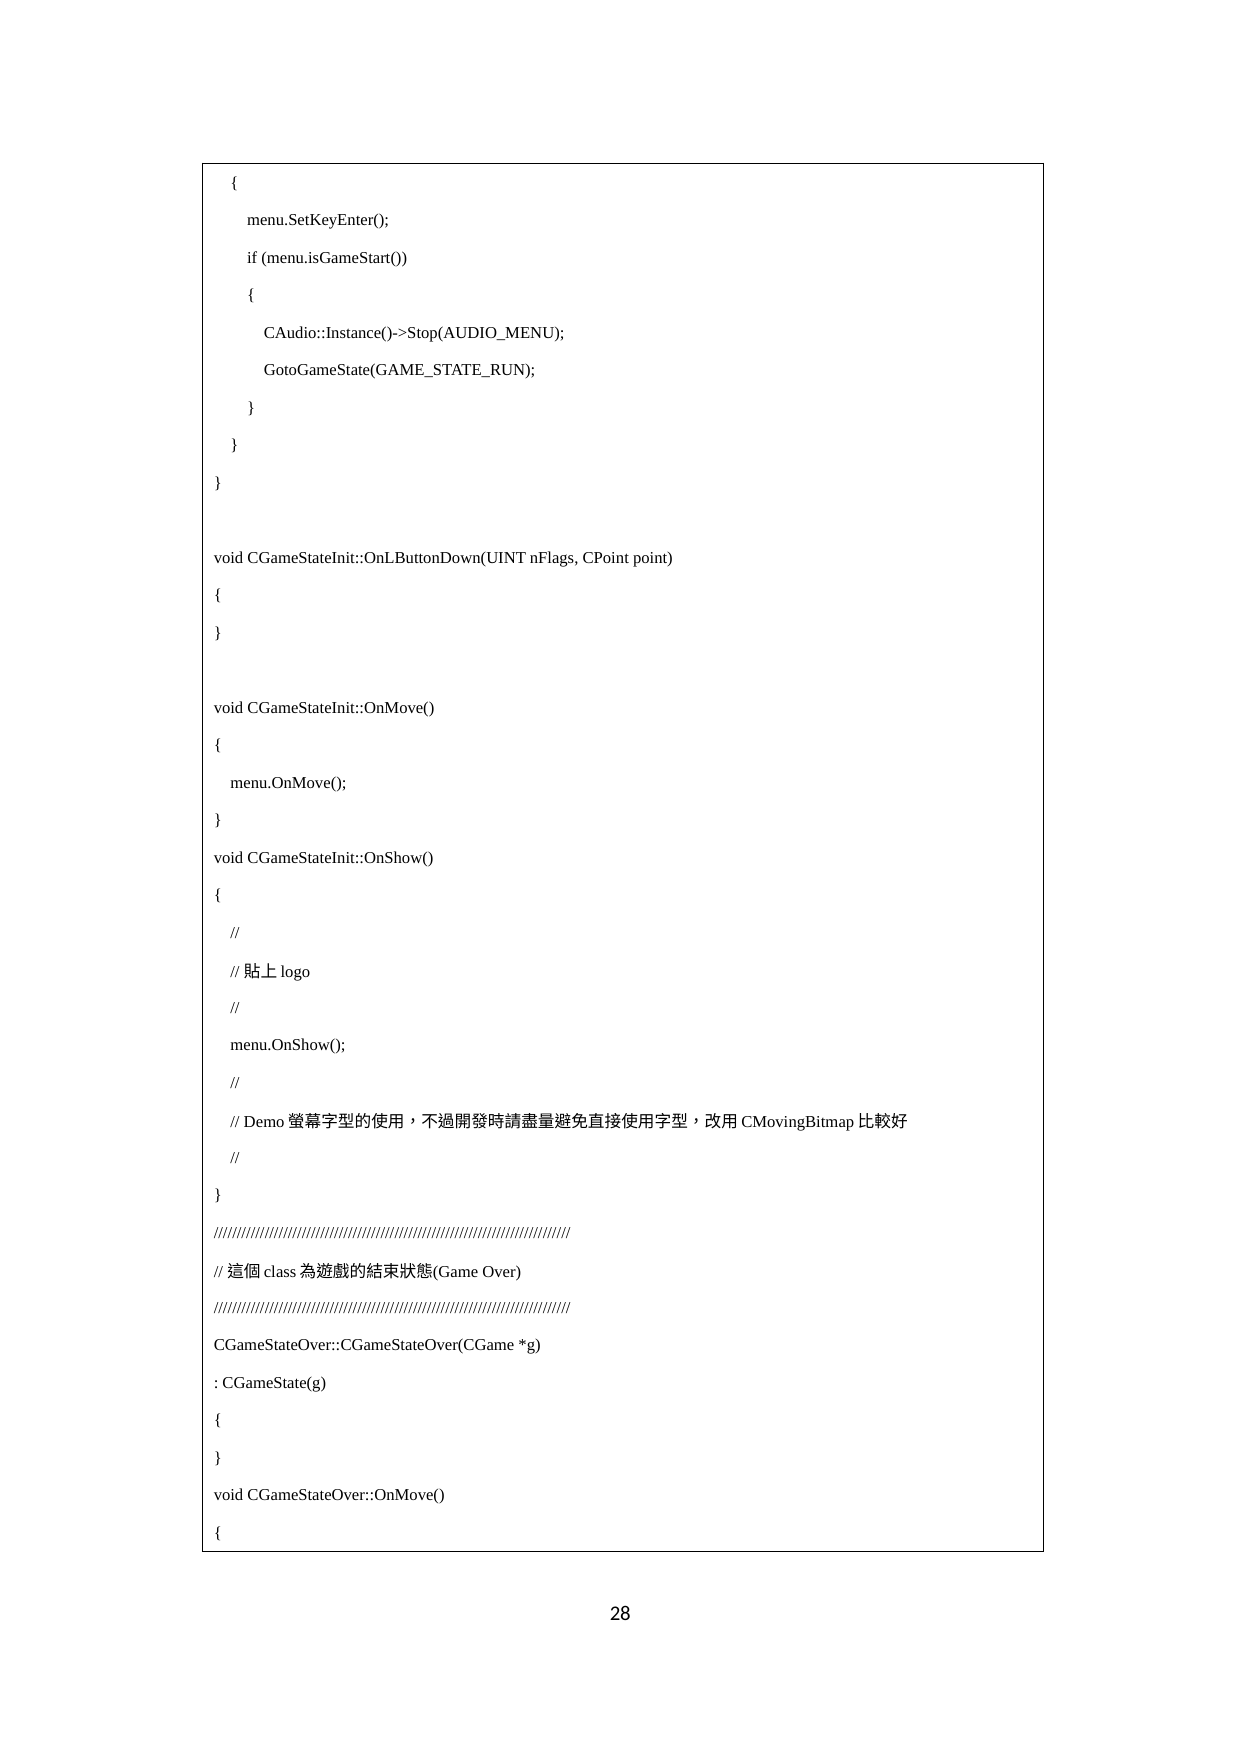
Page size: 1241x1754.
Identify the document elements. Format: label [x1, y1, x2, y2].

table_cell [203, 164, 1043, 1551]
